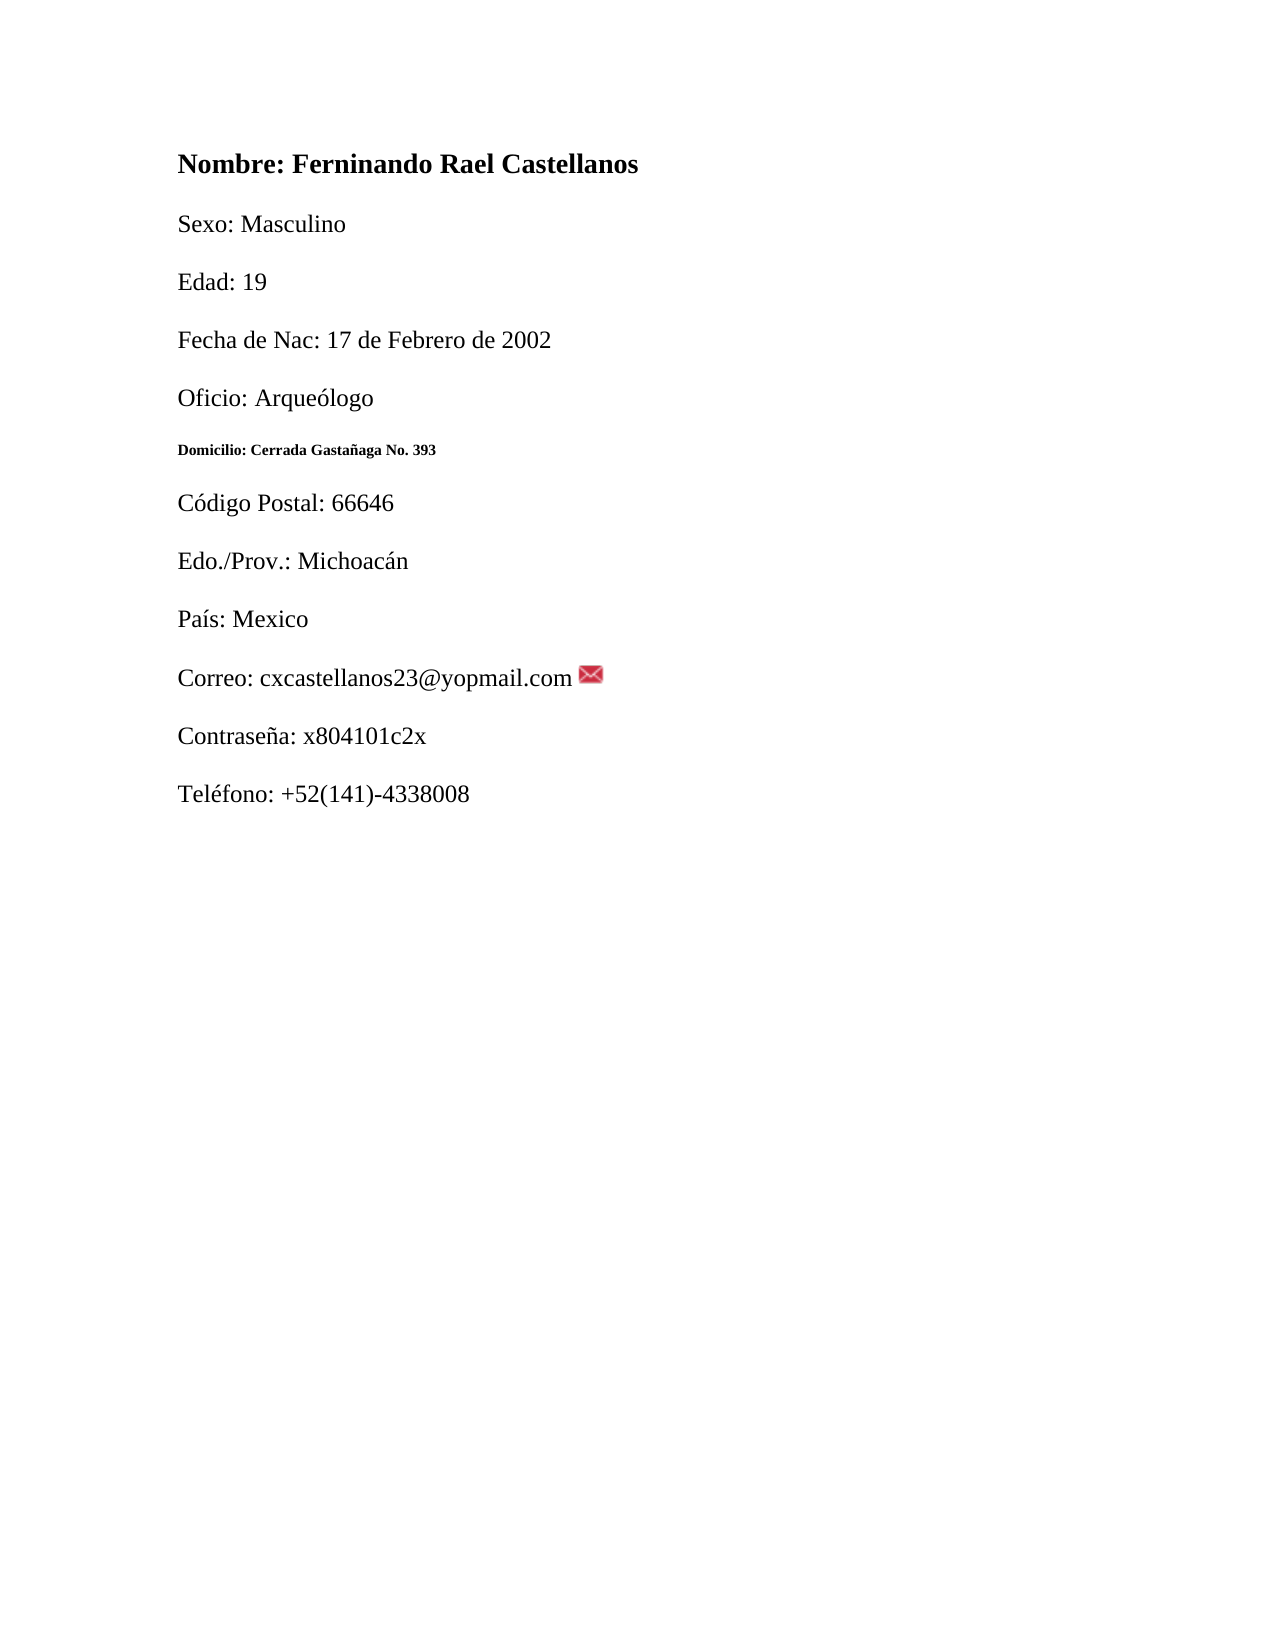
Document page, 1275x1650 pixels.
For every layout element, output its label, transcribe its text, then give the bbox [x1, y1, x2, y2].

picture [578, 661, 604, 687]
text Contraseña: x804101c2x [177, 721, 1098, 750]
subtitle Domicilio: Cerrada Gastañaga No. 393 [177, 441, 1098, 459]
text Sexo: Masculino [177, 209, 1098, 238]
text Código Postal: 66646 [177, 488, 1098, 517]
text Edad: 19 [177, 267, 1098, 296]
text Fecha de Nac: 17 de Febrero de 2002 [177, 325, 1098, 354]
text País: Mexico [177, 604, 1098, 632]
text Oficio: Arqueólogo [177, 383, 1098, 412]
subtitle Nombre: Ferninando Rael Castellanos [177, 148, 1098, 180]
text Edo./Prov.: Michoacán [177, 546, 1098, 574]
text Correo: cxcastellanos23@yopmail.com [177, 662, 1098, 692]
text Teléfono: +52(141)-4338008 [177, 779, 1098, 808]
